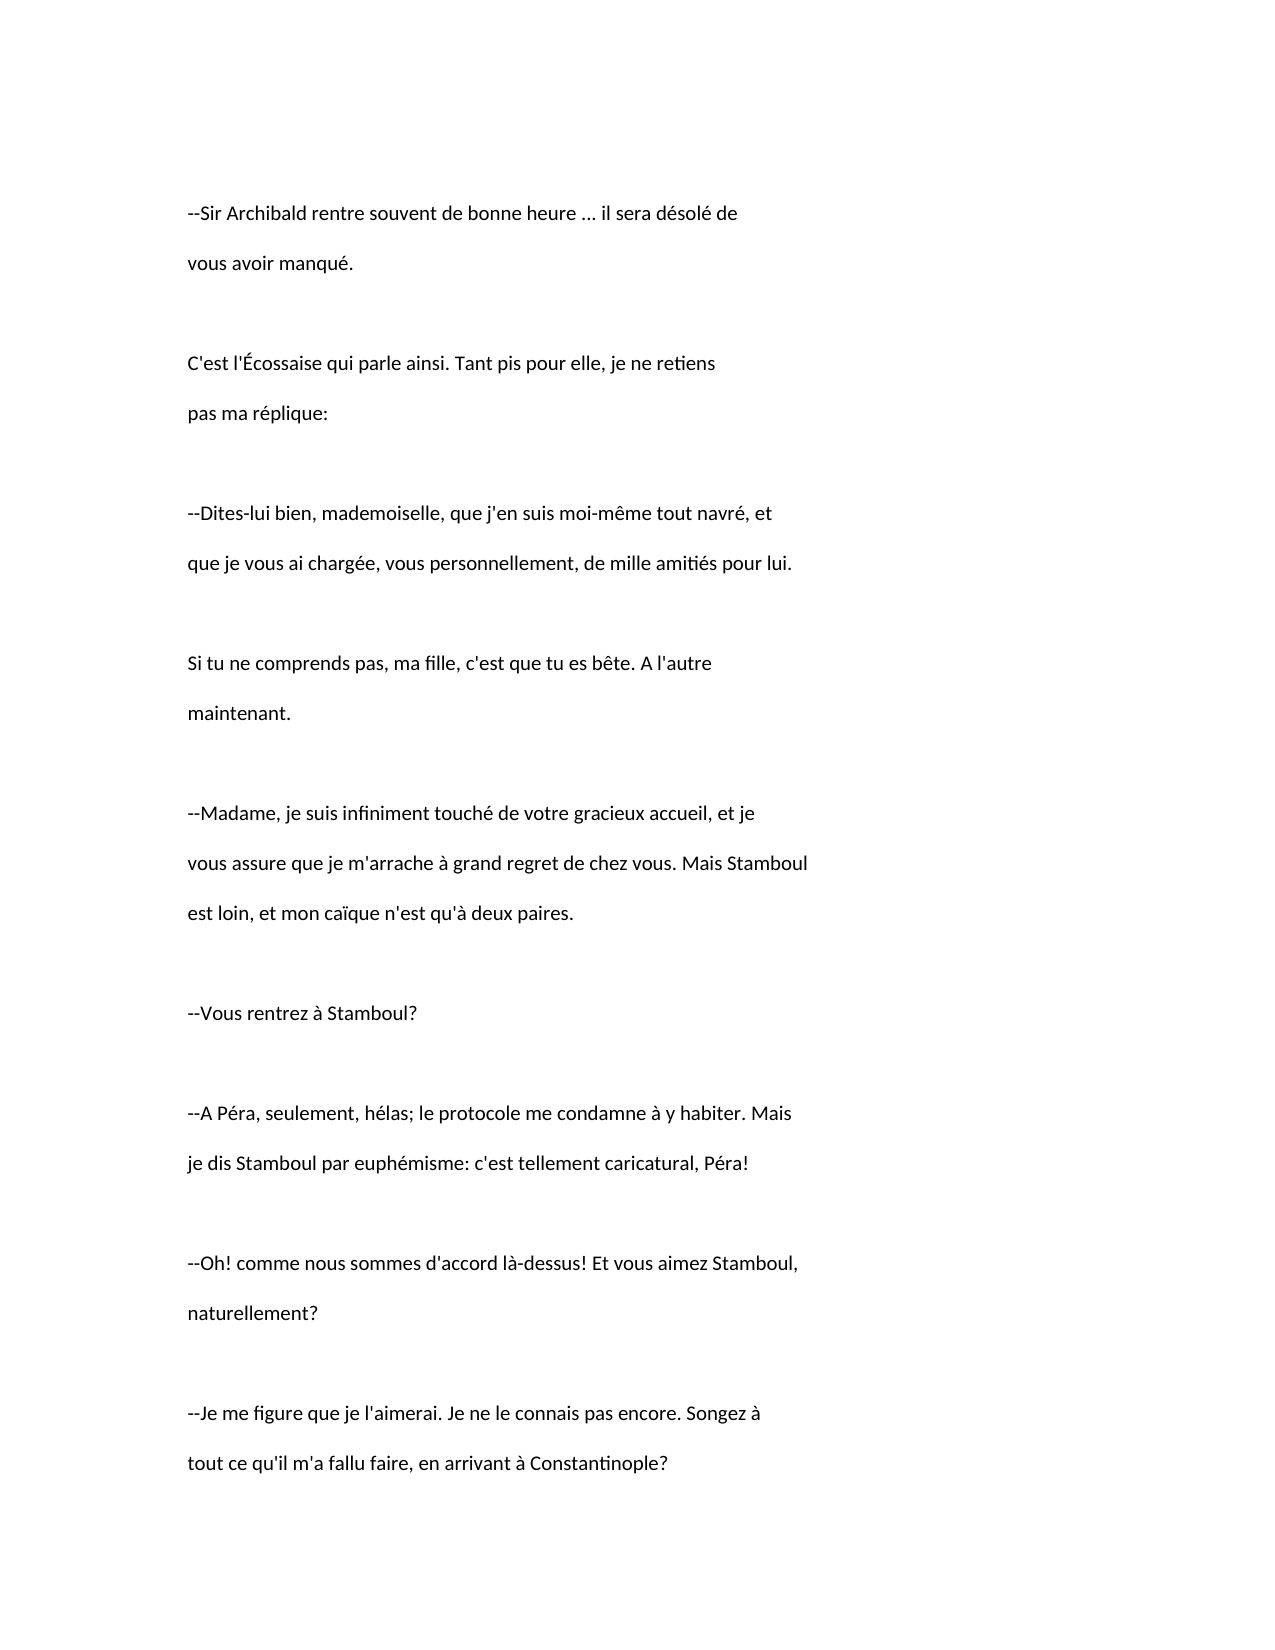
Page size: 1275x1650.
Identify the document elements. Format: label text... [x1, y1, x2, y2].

text --Dites-lui bien, mademoiselle, que j'en suis moi-même tout navré, et [187, 500, 1087, 525]
text --A Péra, seulement, hélas; le protocole me condamne à y habiter. Mais [187, 1100, 1087, 1125]
text je dis Stamboul par euphémisme: c'est tellement caricatural, Péra! [187, 1150, 1087, 1175]
text --Sir Archibald rentre souvent de bonne heure ... il sera désolé de [187, 200, 1087, 225]
text maintenant. [187, 700, 1087, 725]
text vous assure que je m'arrache à grand regret de chez vous. Mais Stamboul [187, 850, 1087, 875]
text naturellement? [187, 1300, 1087, 1325]
text Si tu ne comprends pas, ma fille, c'est que tu es bête. A l'autre [187, 650, 1087, 675]
text --Oh! comme nous sommes d'accord là-dessus! Et vous aimez Stamboul, [187, 1250, 1087, 1275]
text que je vous ai chargée, vous personnellement, de mille amitiés pour lui. [187, 550, 1087, 575]
text --Vous rentrez à Stamboul? [187, 1000, 1087, 1025]
text est loin, et mon caïque n'est qu'à deux paires. [187, 900, 1087, 925]
text tout ce qu'il m'a fallu faire, en arrivant à Constantinople? [187, 1450, 1087, 1475]
text C'est l'Écossaise qui parle ainsi. Tant pis pour elle, je ne retiens [187, 350, 1087, 375]
text --Je me figure que je l'aimerai. Je ne le connais pas encore. Songez à [187, 1400, 1087, 1425]
text --Madame, je suis infiniment touché de votre gracieux accueil, et je [187, 800, 1087, 825]
text vous avoir manqué. [187, 250, 1087, 275]
text pas ma réplique: [187, 400, 1087, 425]
